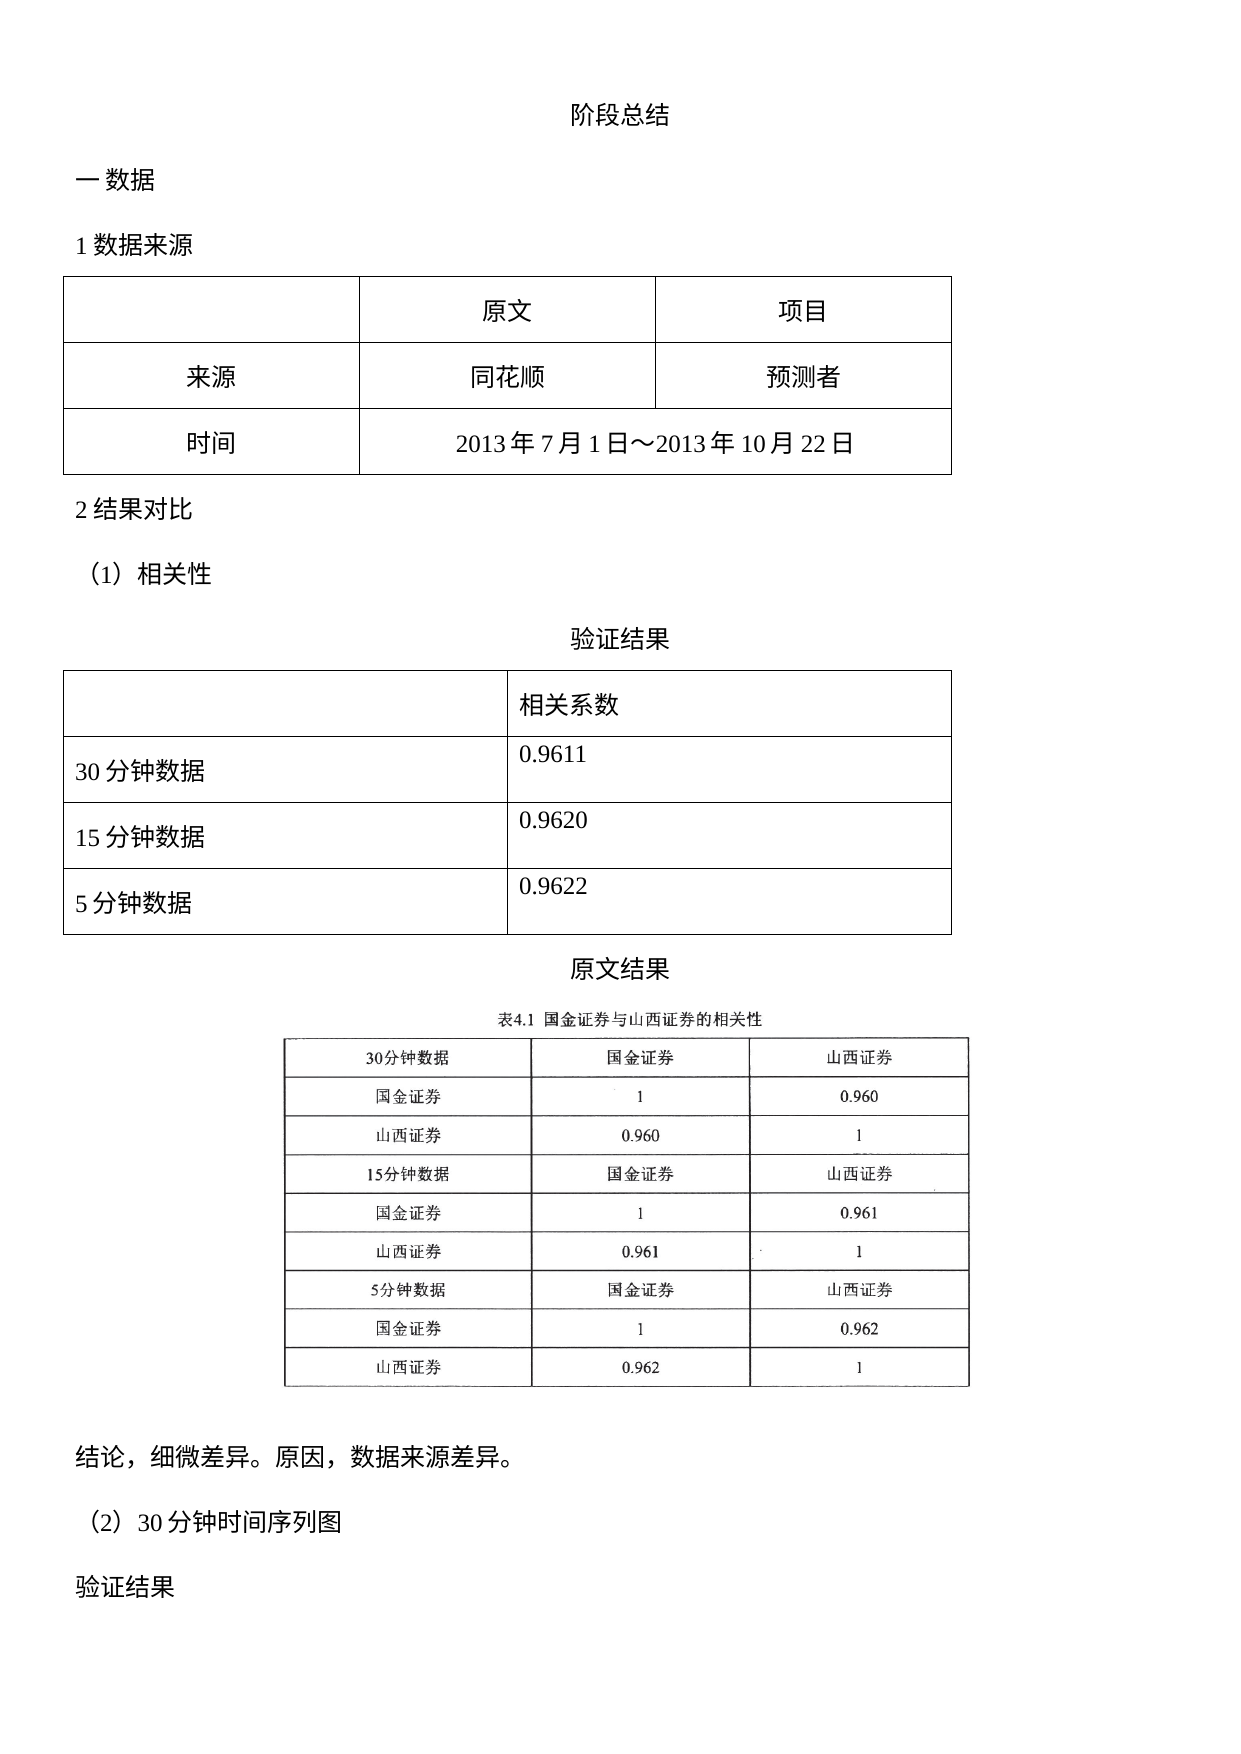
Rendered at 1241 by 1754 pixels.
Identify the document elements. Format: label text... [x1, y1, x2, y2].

text 原文结果 [75, 935, 1165, 1000]
table_cell 0.9622 [508, 869, 951, 934]
text 2 结果对比 [75, 475, 1165, 540]
text 1 数据来源 [75, 211, 1165, 276]
text （2）30分钟时间序列图 [75, 1488, 1165, 1553]
table_header 相关系数 [508, 671, 951, 736]
picture [265, 1000, 975, 1393]
table_header 原文 [360, 277, 655, 342]
table_cell 来源 [64, 343, 359, 408]
table_cell 0.9611 [508, 737, 951, 802]
table_cell 2013年7月1日～2013年10月22日 [360, 409, 951, 474]
table_cell 5分钟数据 [64, 869, 507, 934]
text 验证结果 [75, 605, 1165, 670]
table_cell 0.9620 [508, 803, 951, 868]
table_cell 同花顺 [360, 343, 655, 408]
table_header 项目 [656, 277, 951, 342]
text 阶段总结 [75, 81, 1165, 146]
table_cell 15分钟数据 [64, 803, 507, 868]
table_header [64, 277, 359, 342]
table_cell 预测者 [656, 343, 951, 408]
text 一 数据 [75, 146, 1165, 211]
table_cell 时间 [64, 409, 359, 474]
table_cell 30分钟数据 [64, 737, 507, 802]
table_header [64, 671, 507, 736]
text 结论，细微差异。原因，数据来源差异。 [75, 1423, 1165, 1488]
text （1）相关性 [75, 540, 1165, 605]
text 验证结果 [75, 1553, 1165, 1618]
